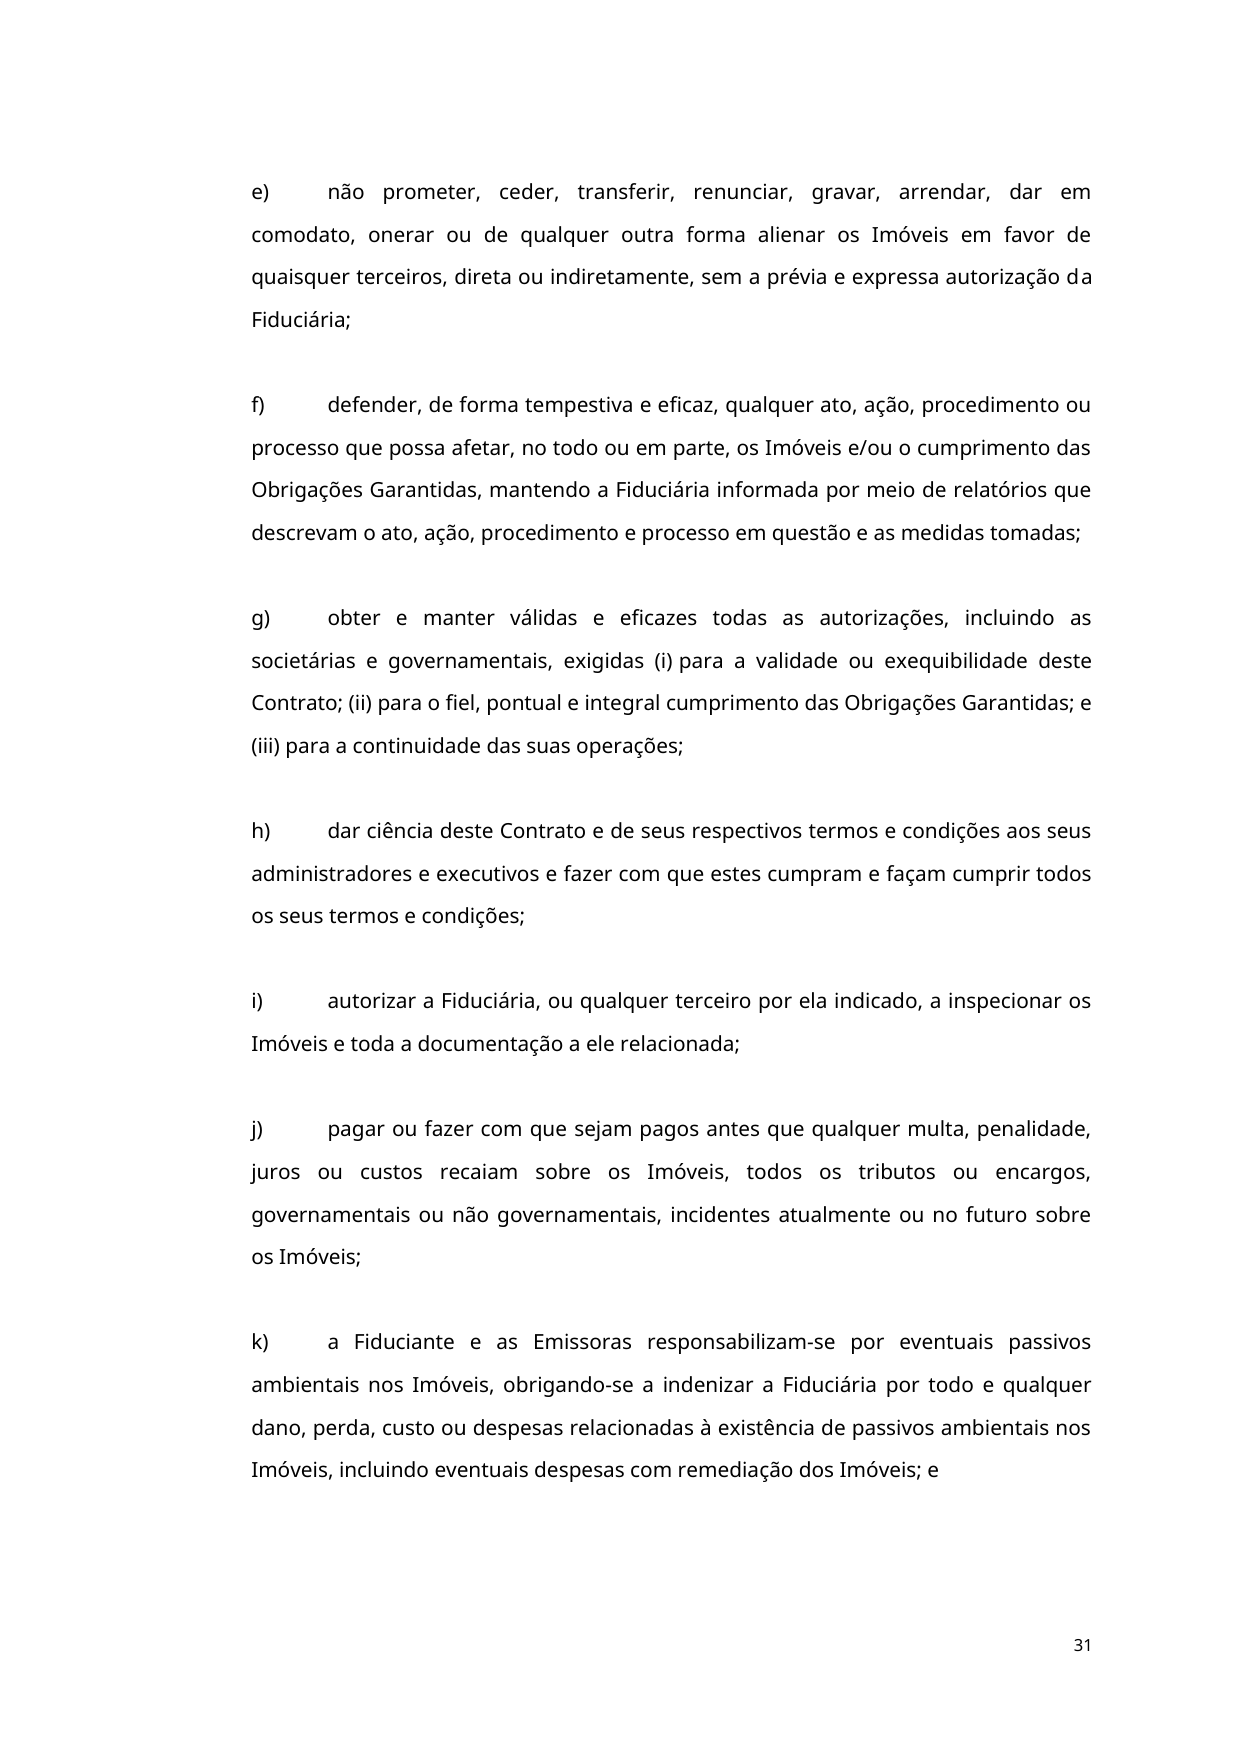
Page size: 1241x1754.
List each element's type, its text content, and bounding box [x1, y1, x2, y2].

list pagar ou fazer com que sejam pagos antes que qualquer multa, penalidade, juros ou custos recaiam sobre os Imóveis, todos os tributos ou encargos, governamentais ou não governamentais, incidentes atualmente ou no futuro sobre os Imóveis; [251, 1114, 1092, 1271]
list dar ciência deste Contrato e de seus respectivos termos e condições aos seus administradores e executivos e fazer com que estes cumpram e façam cumprir todos os seus termos e condições; [251, 816, 1092, 930]
list não prometer, ceder, transferir, renunciar, gravar, arrendar, dar em comodato, onerar ou de qualquer outra forma alienar os Imóveis em favor de quaisquer terceiros, direta ou indiretamente, sem a prévia e expressa autorização da Fiduciária; [251, 177, 1092, 333]
list autorizar a Fiduciária, ou qualquer terceiro por ela indicado, a inspecionar os Imóveis e toda a documentação a ele relacionada; [251, 987, 1092, 1058]
list a Fiduciante e as Emissoras responsabilizam-se por eventuais passivos ambientais nos Imóveis, obrigando-se a indenizar a Fiduciária por todo e qualquer dano, perda, custo ou despesas relacionadas à existência de passivos ambientais nos Imóveis, incluindo eventuais despesas com remediação dos Imóveis; e [251, 1327, 1092, 1484]
list defender, de forma tempestiva e eficaz, qualquer ato, ação, procedimento ou processo que possa afetar, no todo ou em parte, os Imóveis e/ou o cumprimento das Obrigações Garantidas, mantendo a Fiduciária informada por meio de relatórios que descrevam o ato, ação, procedimento e processo em questão e as medidas tomadas; [251, 390, 1092, 546]
list obter e manter válidas e eficazes todas as autorizações, incluindo as societárias e governamentais, exigidas (i) para a validade ou exequibilidade deste Contrato; (ii) para o fiel, pontual e integral cumprimento das Obrigações Garantidas; e (iii) para a continuidade das suas operações; [251, 603, 1092, 759]
